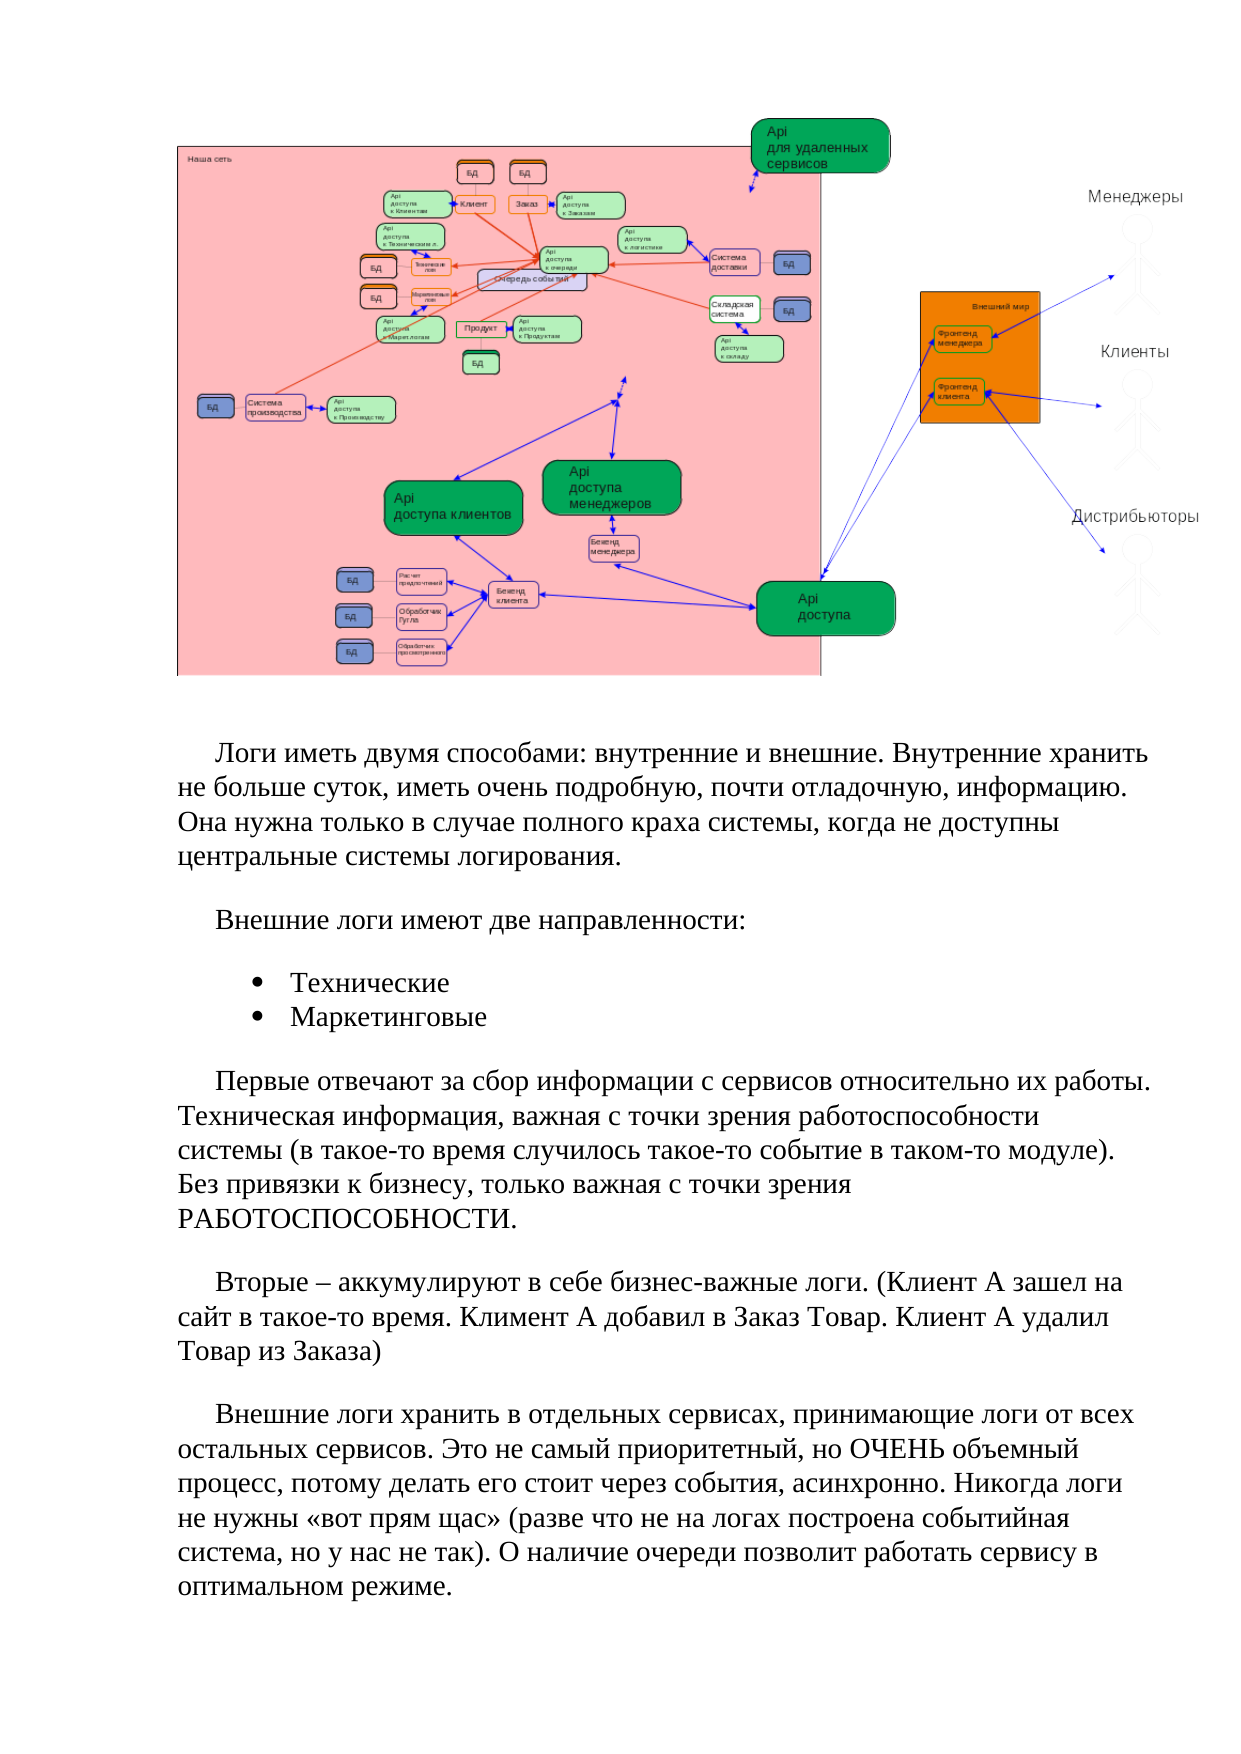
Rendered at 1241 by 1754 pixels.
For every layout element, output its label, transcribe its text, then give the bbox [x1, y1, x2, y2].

text Внешние логи хранить в отдельных сервисах, принимающие логи от всех остальных сервисов. Это не самый приоритетный, но ОЧЕНЬ объемный процесс, потому делать его стоит через события, асинхронно. Никогда логи не нужны «вот прям щас» (разве что не на логах построена событийная система, но у нас не так). О наличие очереди позволит работать сервису в оптимальном режиме. [177, 1396, 1152, 1602]
list Технические [252, 964, 1152, 999]
text Внешние логи имеют две направленности: [177, 901, 1152, 935]
list Маркетинговые [252, 999, 1152, 1033]
text Вторые – аккумулируют в себе бизнес-важные логи. (Клиент А зашел на сайт в такое-то время. Климент А добавил в Заказ Товар. Клиент А удалил Товар из Заказа) [177, 1263, 1152, 1367]
text Логи иметь двумя способами: внутренние и внешние. Внутренние хранить не больше суток, иметь очень подробную, почти отладочную, информацию. Она нужна только в случае полного краха системы, когда не доступны центральные системы логирования. [177, 734, 1152, 872]
text Первые отвечают за сбор информации с сервисов относительно их работы. Техническая информация, важная с точки зрения работоспособности системы (в такое-то время случилось такое-то событие в таком-то модуле). Без привязки к бизнесу, только важная с точки зрения РАБОТОСПОСОБНОСТИ. [177, 1062, 1152, 1234]
